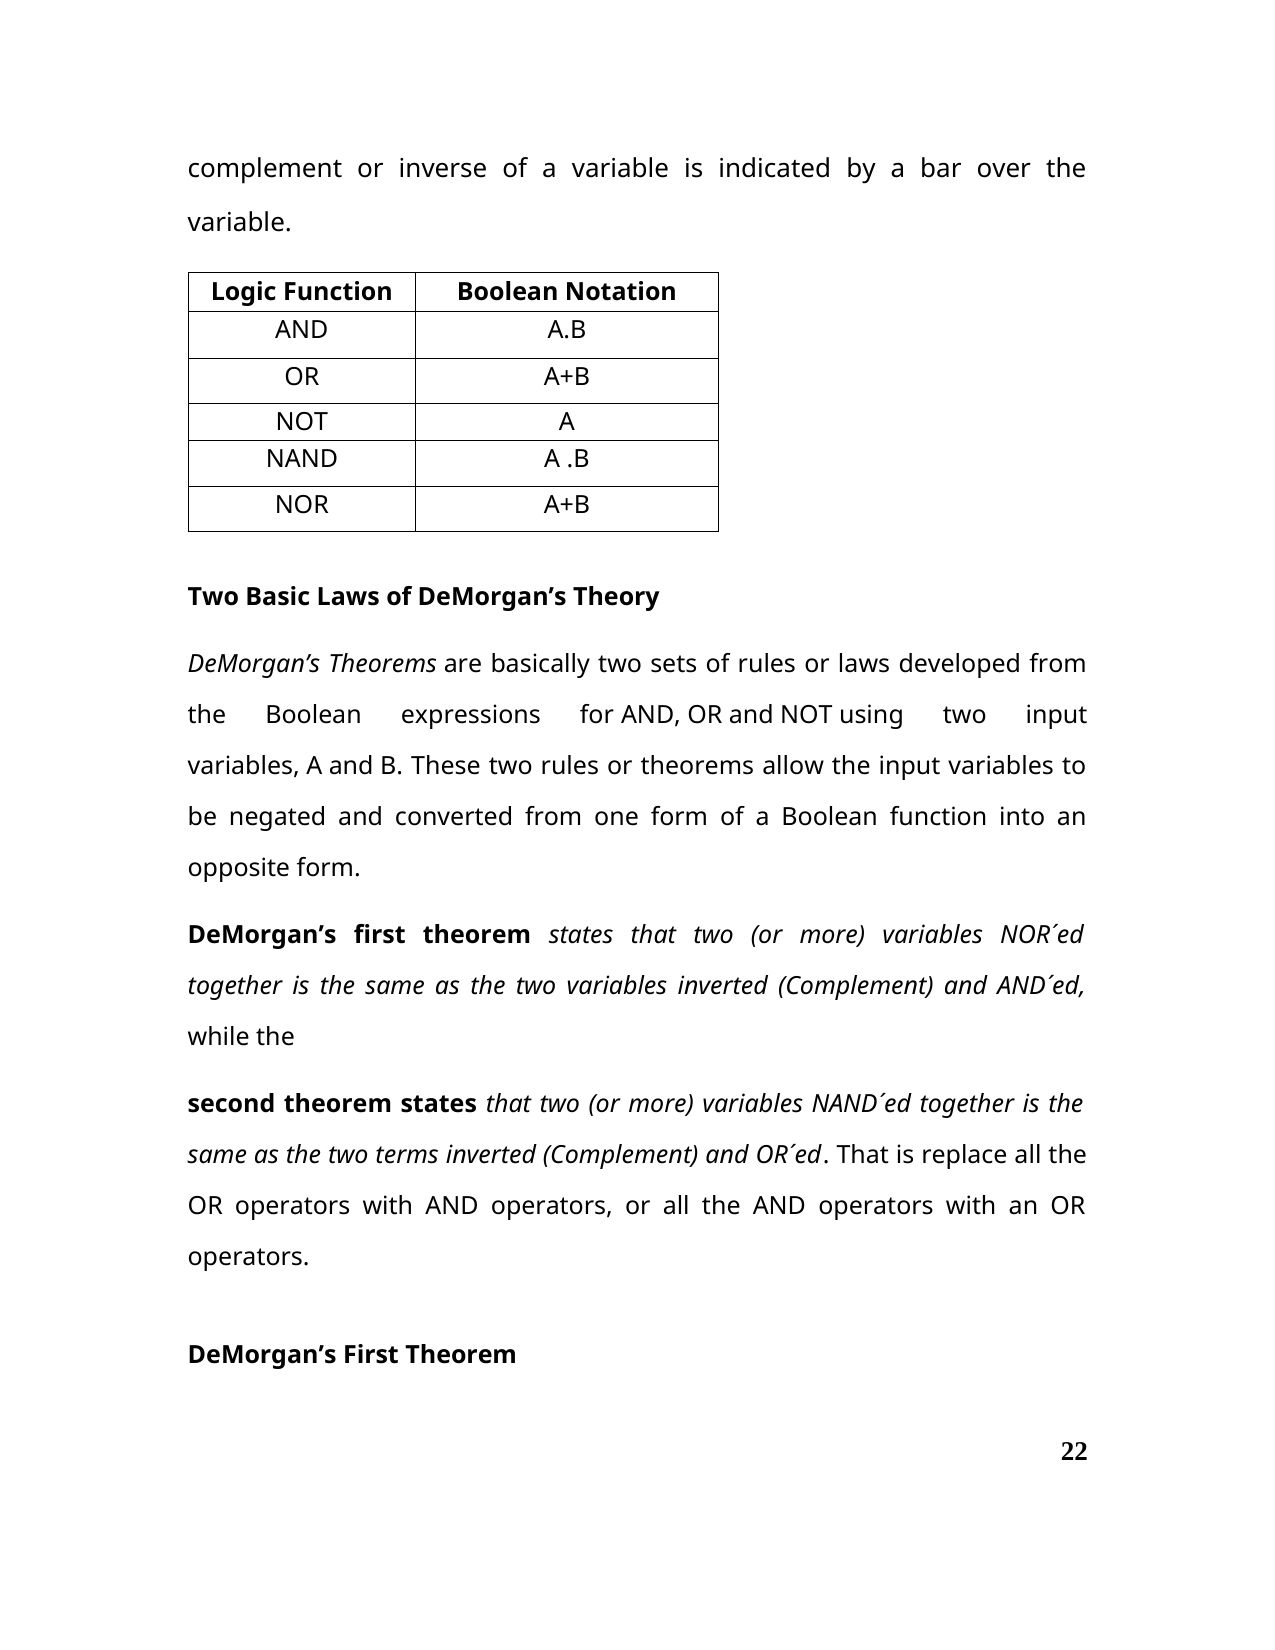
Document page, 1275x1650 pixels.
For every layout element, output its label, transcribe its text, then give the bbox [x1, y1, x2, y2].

table_cell A+B [416, 487, 718, 531]
table_cell A+B [416, 359, 718, 403]
table_cell A [416, 404, 718, 440]
subtitle DeMorgan’s First Theorem [187, 1336, 1087, 1370]
table_cell NOR [189, 487, 415, 531]
text second theorem states that two (or more) variables NAND´ed together is the same as the two terms inverted (Complement) and OR´ed. That is replace all the OR operators with AND operators, or all the AND operators with an OR operators. [187, 1085, 1087, 1272]
text DeMorgan’s Theorems are basically two sets of rules or laws developed from the Boolean expressions for AND, OR and NOT using two input variables, A and B. These two rules or theorems allow the input variables to be negated and converted from one form of a Boolean function into an opposite form. [187, 646, 1087, 884]
table_header Boolean Notation [416, 273, 718, 311]
table_cell NAND [189, 441, 415, 486]
text DeMorgan’s first theorem states that two (or more) variables NOR´ed together is the same as the two variables inverted (Complement) and AND´ed, while the [187, 917, 1087, 1053]
subtitle Two Basic Laws of DeMorgan’s Theory [187, 579, 1087, 613]
table_cell A .B [416, 441, 718, 486]
table_cell OR [189, 359, 415, 403]
table_header Logic Function [189, 273, 415, 311]
table_cell A.B [416, 312, 718, 357]
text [187, 150, 1087, 239]
table_cell NOT [189, 404, 415, 440]
table_cell AND [189, 312, 415, 357]
